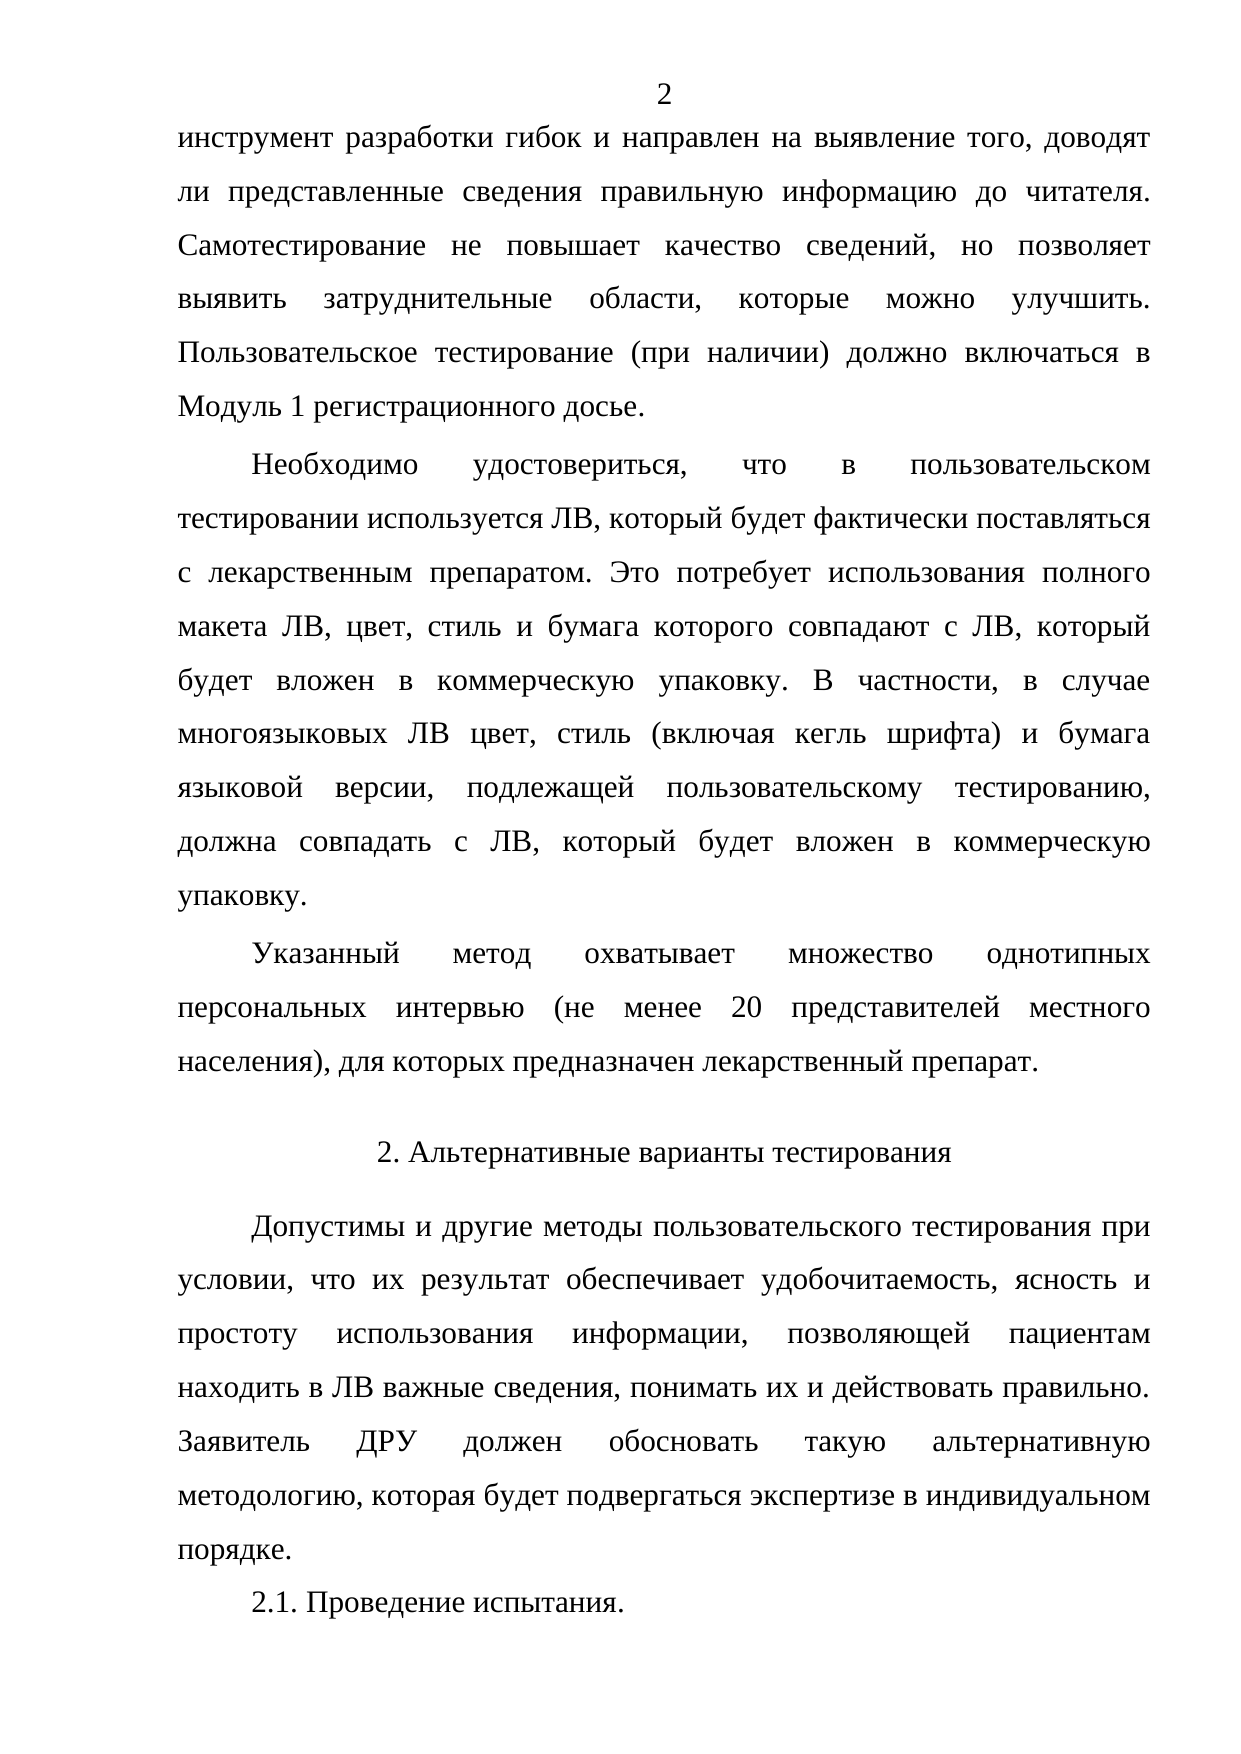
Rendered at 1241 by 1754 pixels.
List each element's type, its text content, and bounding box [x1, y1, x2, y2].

text 2. Альтернативные варианты тестирования [177, 1133, 1152, 1169]
subtitle 2.1. Проведение испытания. [177, 1584, 1152, 1620]
text Допустимы и другие методы пользовательского тестирования при условии, что их результат обеспечивает удобочитаемость, ясность и простоту использования информации, позволяющей пациентам находить в ЛВ важные сведения, понимать их и действовать правильно. Заявитель ДРУ должен обосновать такую альтернативную методологию, которая будет подвергаться экспертизе в индивидуальном порядке. [177, 1207, 1152, 1566]
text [177, 118, 1152, 423]
text Необходимо удостовериться, что в пользовательском тестировании используется ЛВ, который будет фактически поставляться с лекарственным препаратом. Это потребует использования полного макета ЛВ, цвет, стиль и бумага которого совпадают с ЛВ, который будет вложен в коммерческую упаковку. В частности, в случае многоязыковых ЛВ цвет, стиль (включая кегль шрифта) и бумага языковой версии, подлежащей пользовательскому тестированию, должна совпадать с ЛВ, который будет вложен в коммерческую упаковку. [177, 445, 1152, 912]
text Указанный метод охватывает множество однотипных персональных интервью (не менее 20 представителей местного населения), для которых предназначен лекарственный препарат. [177, 934, 1152, 1078]
